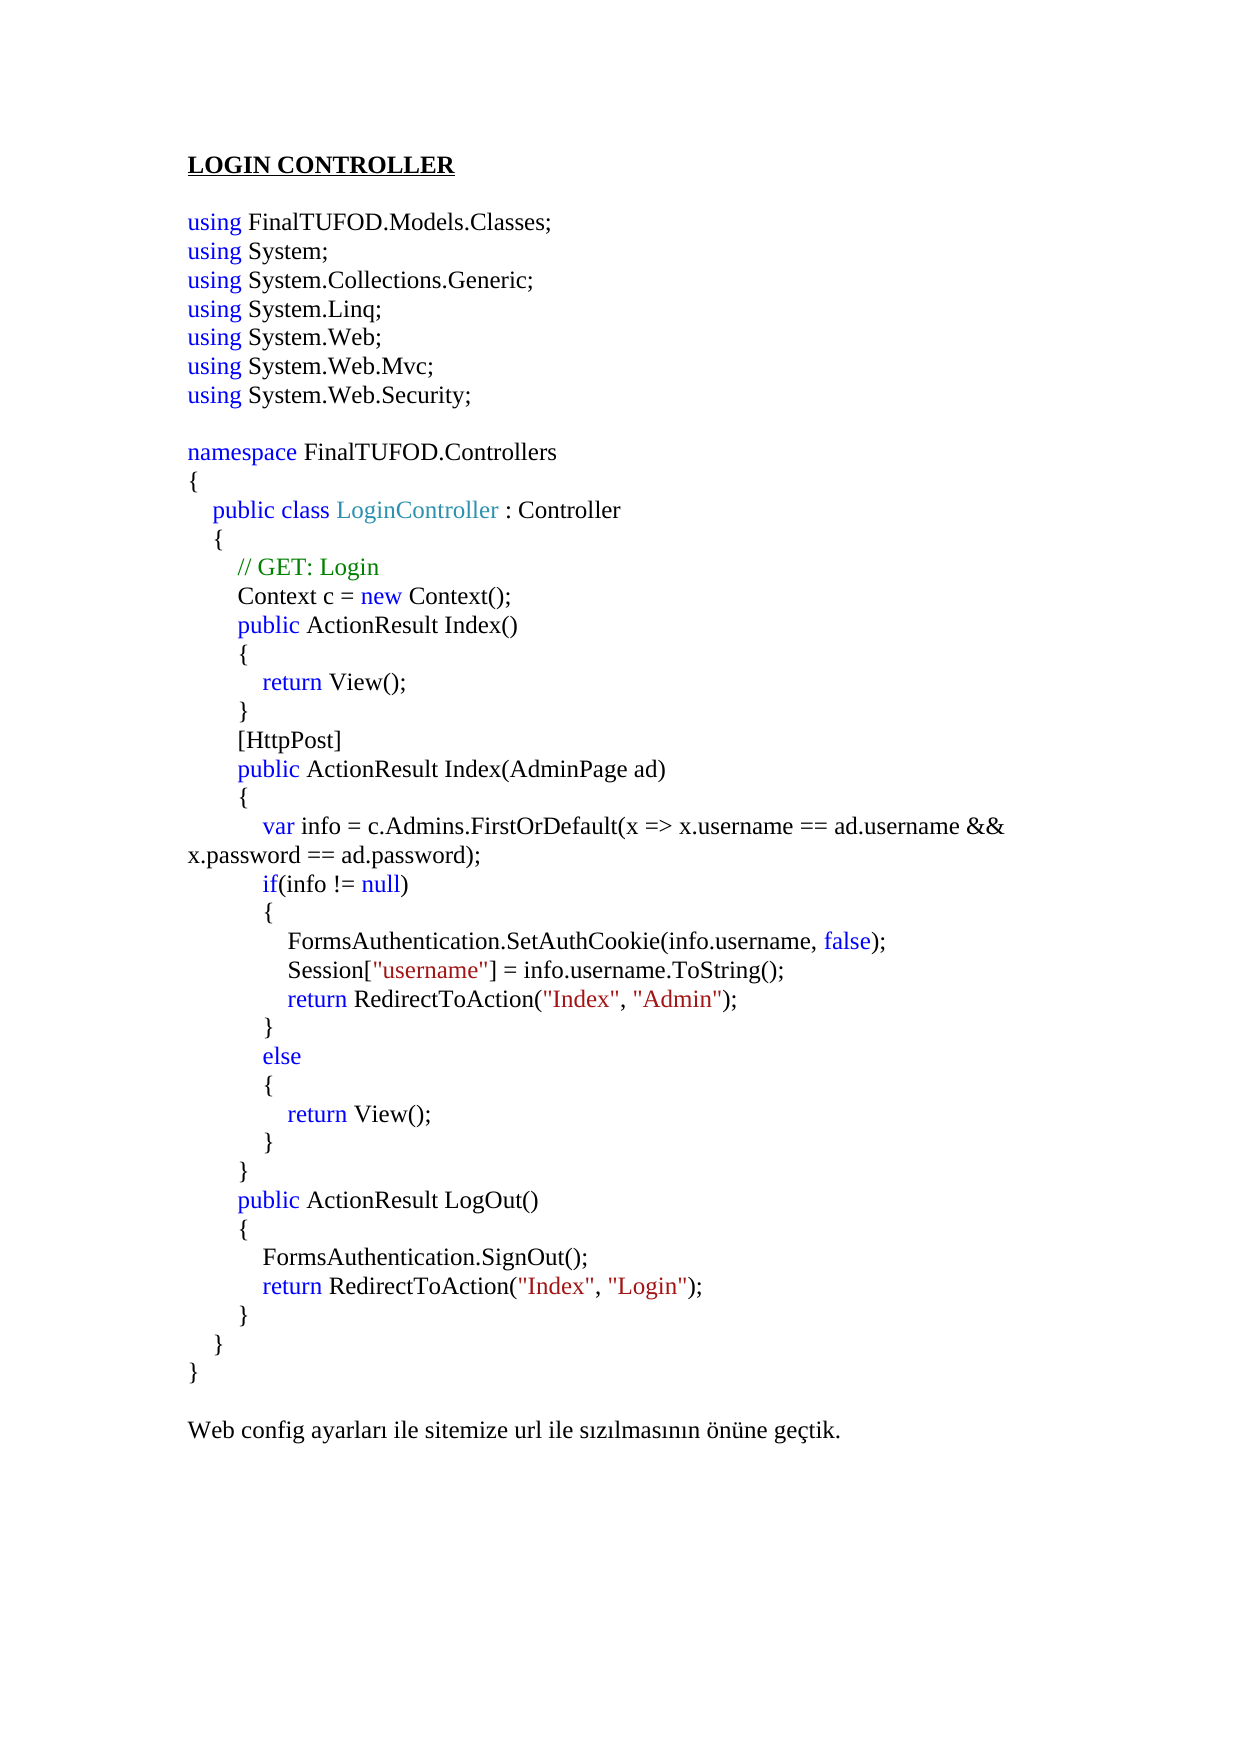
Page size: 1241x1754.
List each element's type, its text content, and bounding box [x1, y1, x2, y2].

text FormsAuthentication.SignOut(); [187, 1242, 1053, 1271]
text Session["username"] = info.username.ToString(); [187, 955, 1053, 984]
text using System.Web.Mvc; [187, 351, 1053, 380]
text using System.Linq; [187, 294, 1053, 322]
text { [187, 639, 1053, 667]
text public ActionResult Index() [187, 610, 1053, 639]
text public class LoginController : Controller [187, 495, 1053, 524]
text LOGIN CONTROLLER [187, 150, 1053, 179]
text } [187, 1156, 1053, 1185]
text using System.Web; [187, 322, 1053, 351]
text var info = c.Admins.FirstOrDefault(x => x.username == ad.username && x.password == ad.password); [187, 811, 1053, 869]
text } [187, 1127, 1053, 1156]
text Web config ayarları ile sitemize url ile sızılmasının önüne geçtik. [187, 1415, 1053, 1444]
text } [187, 1012, 1053, 1041]
text if(info != null) [187, 869, 1053, 897]
text return RedirectToAction("Index", "Admin"); [187, 984, 1053, 1012]
text public ActionResult LogOut() [187, 1185, 1053, 1214]
text using System; [187, 236, 1053, 265]
text return View(); [187, 1099, 1053, 1127]
text { [187, 466, 1053, 495]
text { [187, 1214, 1053, 1242]
text } [187, 696, 1053, 725]
text else [187, 1041, 1053, 1070]
text [HttpPost] [187, 725, 1053, 754]
text } [187, 1357, 1053, 1386]
text } [187, 1300, 1053, 1329]
text return View(); [187, 667, 1053, 696]
text } [187, 1329, 1053, 1357]
text { [187, 897, 1053, 926]
text namespace FinalTUFOD.Controllers [187, 437, 1053, 466]
text { [187, 524, 1053, 552]
text using FinalTUFOD.Models.Classes; [187, 207, 1053, 236]
text FormsAuthentication.SetAuthCookie(info.username, false); [187, 926, 1053, 955]
text { [187, 782, 1053, 811]
text using System.Web.Security; [187, 380, 1053, 409]
text public ActionResult Index(AdminPage ad) [187, 754, 1053, 782]
text { [187, 1070, 1053, 1099]
text // GET: Login [187, 552, 1053, 581]
text Context c = new Context(); [187, 581, 1053, 610]
text using System.Collections.Generic; [187, 265, 1053, 294]
text return RedirectToAction("Index", "Login"); [187, 1271, 1053, 1300]
